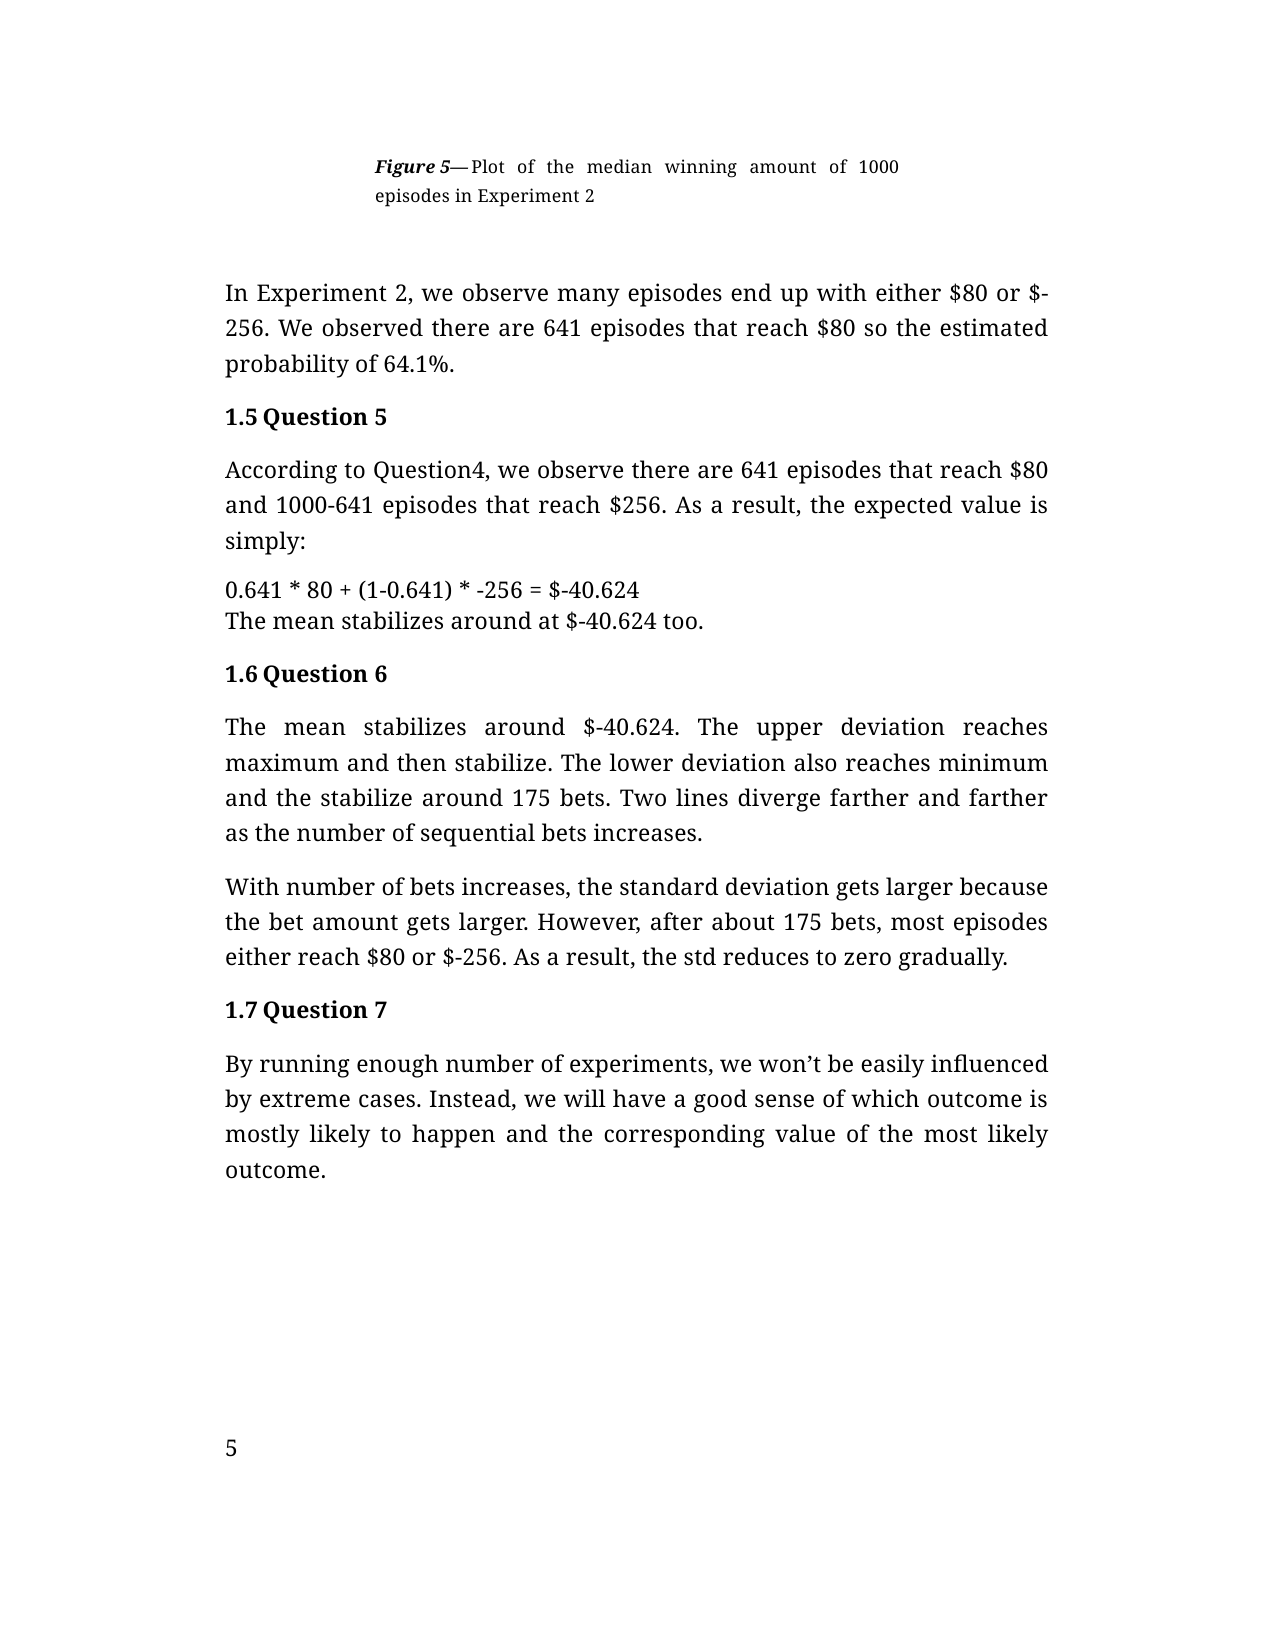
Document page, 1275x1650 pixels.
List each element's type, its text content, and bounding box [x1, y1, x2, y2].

subtitle Question 5 [225, 397, 1050, 432]
text The mean stabilizes around at $-40.624 too. [225, 605, 1050, 636]
text With number of bets increases, the standard deviation gets larger because the bet amount gets larger. However, after about 175 bets, most episodes either reach $80 or $-256. As a result, the std reduces to zero gradually. [225, 867, 1050, 973]
subtitle Question 7 [225, 991, 1050, 1026]
text In Experiment 2, we observe many episodes end up with either $80 or $-256. We observed there are 641 episodes that reach $80 so the estimated probability of 64.1%. [225, 273, 1050, 379]
subtitle Question 6 [225, 654, 1050, 689]
text According to Question4, we observe there are 641 episodes that reach $80 and 1000-641 episodes that reach $256. As a result, the expected value is simply: [225, 450, 1050, 556]
text Plot of the median winning amount of 1000 episodes in Experiment 2 [375, 150, 900, 208]
text The mean stabilizes around $-40.624. The upper deviation reaches maximum and then stabilize. The lower deviation also reaches minimum and the stabilize around 175 bets. Two lines diverge farther and farther as the number of sequential bets increases. [225, 707, 1050, 849]
text 0.641 * 80 + (1-0.641) * -256 = $-40.624 [225, 574, 1050, 605]
text By running enough number of experiments, we won’t be easily influenced by extreme cases. Instead, we will have a good sense of which outcome is mostly likely to happen and the corresponding value of the most likely outcome. [225, 1044, 1050, 1185]
